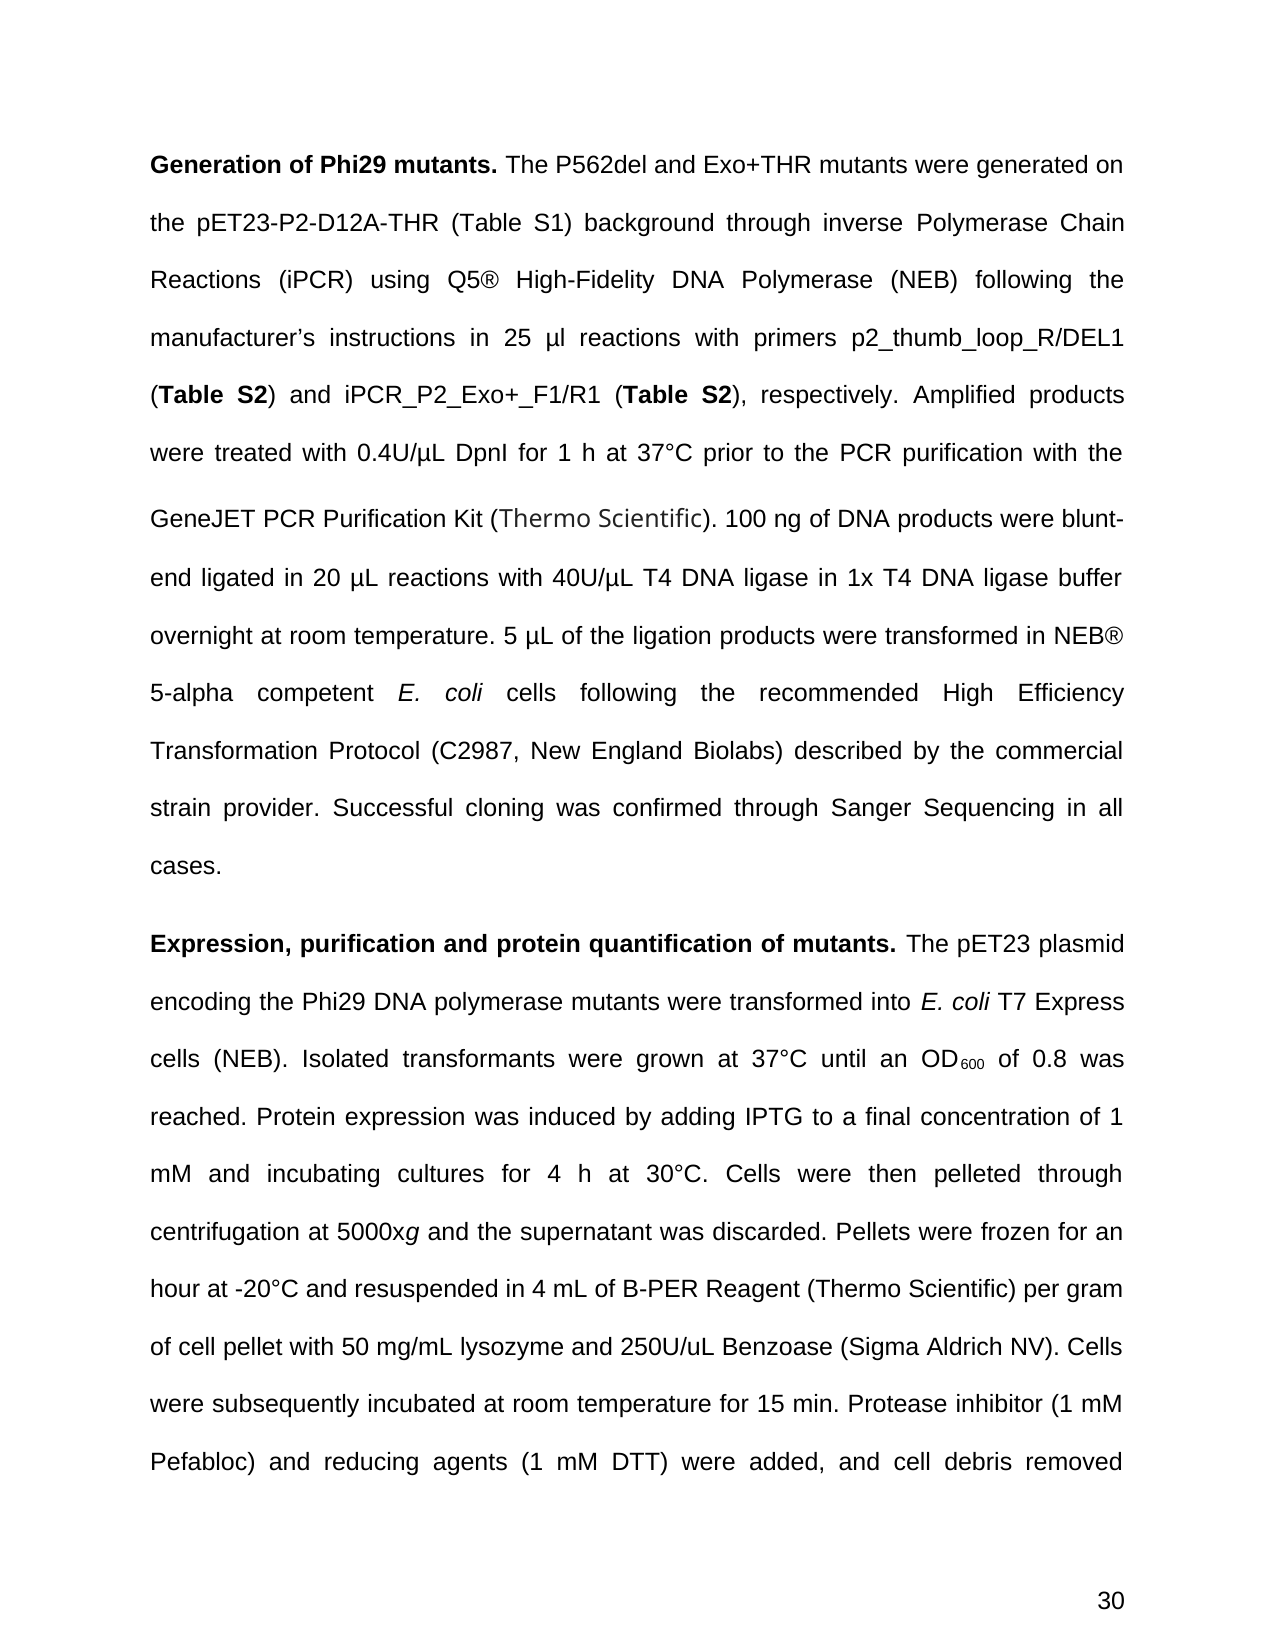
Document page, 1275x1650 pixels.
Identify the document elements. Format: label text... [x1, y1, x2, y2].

text Generation of Phi29 mutants. The P562del and Exo+THR mutants were generated on the pET23-P2-D12A-THR (Table S1) background through inverse Polymerase Chain Reactions (iPCR) using Q5® High-Fidelity DNA Polymerase (NEB) following the manufacturer’s instructions in 25 µl reactions with primers p2_thumb_loop_R/DEL1 (Table S2) and iPCR_P2_Exo+_F1/R1 (Table S2), respectively. Amplified products were treated with 0.4U/µL DpnI for 1 h at 37°C prior to the PCR purification with the GeneJET PCR Purification Kit (Thermo Scientific). 100 ng of DNA products were blunt-end ligated in 20 µL reactions with 40U/µL T4 DNA ligase in 1x T4 DNA ligase buffer overnight at room temperature. 5 µL of the ligation products were transformed in NEB® 5-alpha competent E. coli cells following the recommended High Efficiency Transformation Protocol (C2987, New England Biolabs) described by the commercial strain provider. Successful cloning was confirmed through Sanger Sequencing in all cases. [150, 150, 1125, 879]
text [150, 929, 1125, 1475]
